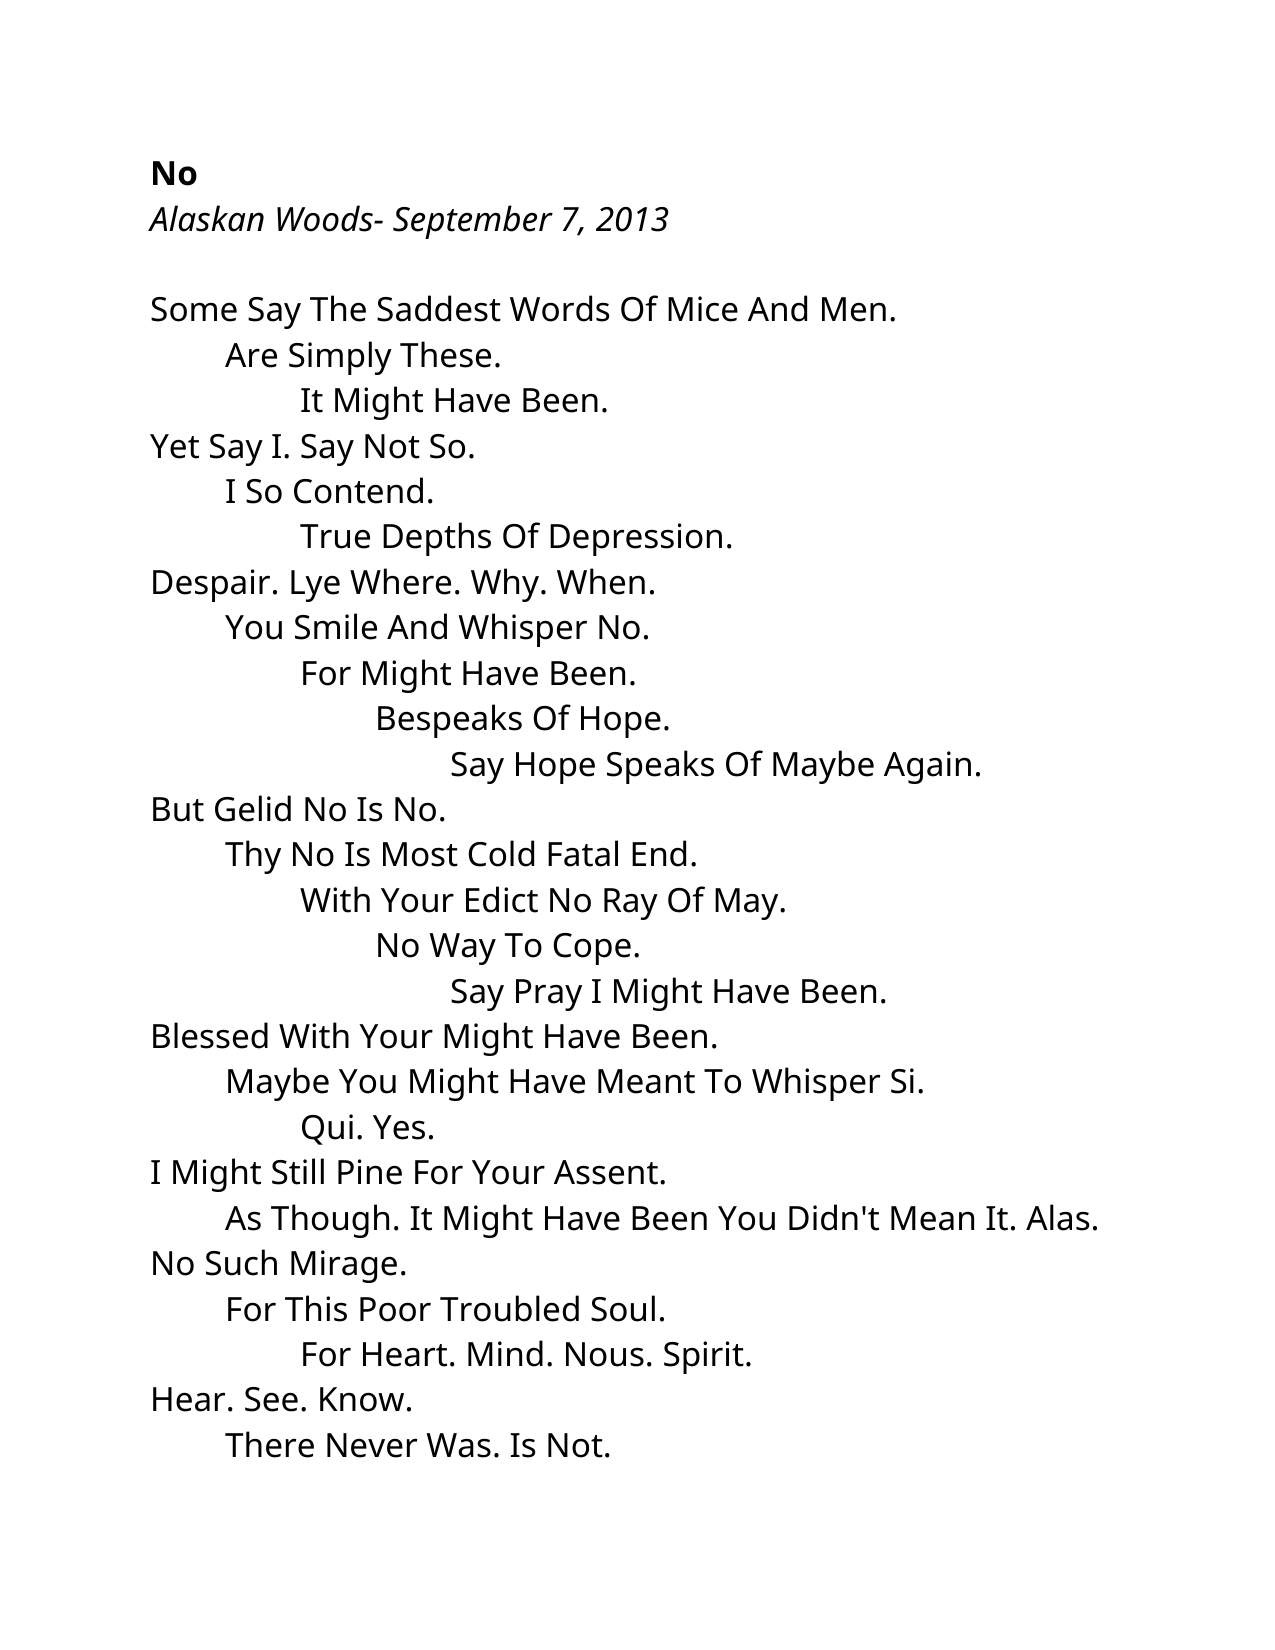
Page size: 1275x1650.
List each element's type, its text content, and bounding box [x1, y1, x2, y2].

text No [150, 150, 1125, 195]
text For Heart. Mind. Nous. Spirit. [225, 1331, 1125, 1376]
text Are Simply These. [150, 332, 1125, 377]
text True Depths Of Depression. [225, 513, 1125, 559]
text With Your Edict No Ray Of May. [225, 877, 1125, 922]
text Yet Say I. Say Not So. [150, 422, 1125, 468]
text Say Hope Speaks Of Maybe Again. [375, 740, 1125, 786]
text Bespeaks Of Hope. [300, 695, 1125, 740]
text It Might Have Been. [225, 377, 1125, 422]
text No Such Mirage. [150, 1240, 1125, 1285]
text Thy No Is Most Cold Fatal End. [150, 831, 1125, 877]
text Maybe You Might Have Meant To Whisper Si. [150, 1058, 1125, 1104]
text But Gelid No Is No. [150, 786, 1125, 831]
text Hear. See. Know. [150, 1376, 1125, 1422]
text Say Pray I Might Have Been. [375, 967, 1125, 1013]
text For This Poor Troubled Soul. [150, 1285, 1125, 1331]
text I Might Still Pine For Your Assent. [150, 1149, 1125, 1194]
text Some Say The Saddest Words Of Mice And Men. [150, 286, 1125, 332]
text I So Contend. [150, 468, 1125, 513]
text Blessed With Your Might Have Been. [150, 1013, 1125, 1058]
text Despair. Lye Where. Why. When. [150, 559, 1125, 604]
text Alaskan Woods- September 7, 2013 [150, 195, 1125, 241]
text Qui. Yes. [225, 1104, 1125, 1149]
text No Way To Cope. [300, 922, 1125, 967]
text You Smile And Whisper No. [150, 604, 1125, 649]
text For Might Have Been. [225, 649, 1125, 695]
text As Though. It Might Have Been You Didn't Mean It. Alas. [150, 1194, 1125, 1240]
text There Never Was. Is Not. [150, 1422, 1125, 1467]
